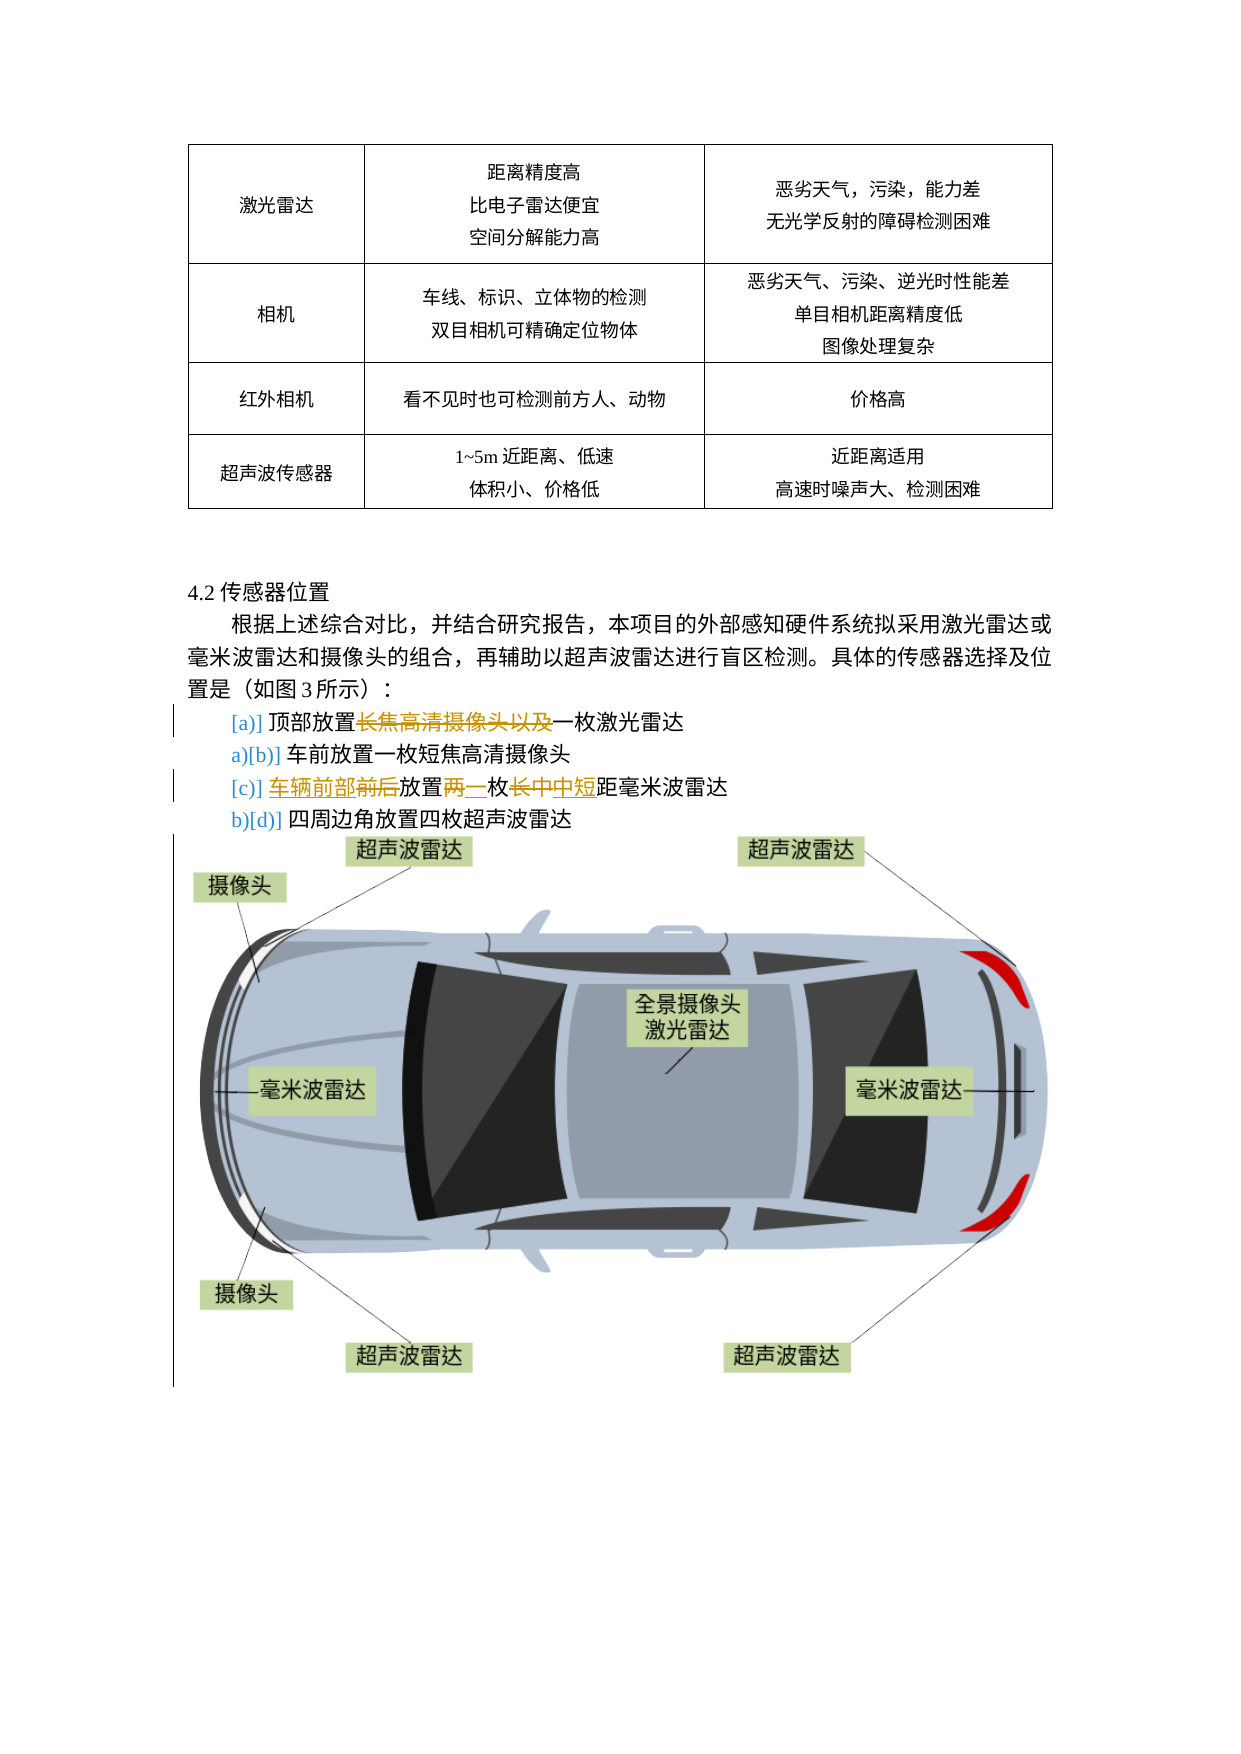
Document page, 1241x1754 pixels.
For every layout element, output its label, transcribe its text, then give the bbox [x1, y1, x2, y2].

list 车前放置一枚短焦高清摄像头 [231, 737, 1053, 769]
table_cell 超声波传感器 [189, 435, 364, 508]
table_cell 恶劣天气，污染，能力差 无光学反射的障碍检测困难 [705, 145, 1052, 263]
table_cell 近距离适用 高速时噪声大、检测困难 [705, 435, 1052, 508]
list 放置枚距毫米波雷达 [231, 769, 1053, 802]
table_cell 激光雷达 [189, 145, 364, 263]
table_cell 距离精度高 比电子雷达便宜 空间分解能力高 [365, 145, 704, 263]
table_cell 相机 [189, 264, 364, 362]
list 顶部放置一枚激光雷达 [231, 704, 1053, 737]
table_cell 1~5m近距离、低速 体积小、价格低 [365, 435, 704, 508]
list 四周边角放置四枚超声波雷达 [231, 802, 1053, 834]
table_cell 价格高 [705, 363, 1052, 434]
table_cell 看不见时也可检测前方人、动物 [365, 363, 704, 434]
table_cell 车线、标识、立体物的检测 双目相机可精确定位物体 [365, 264, 704, 362]
text 4.2 传感器位置 [187, 574, 1053, 607]
table_cell 恶劣天气、污染、逆光时性能差 单目相机距离精度低 图像处理复杂 [705, 264, 1052, 362]
text 根据上述综合对比，并结合研究报告，本项目的外部感知硬件系统拟采用激光雷达或毫米波雷达和摄像头的组合，再辅助以超声波雷达进行盲区检测。具体的传感器选择及位置是（如图3所示）： [187, 607, 1053, 704]
table_cell 红外相机 [189, 363, 364, 434]
